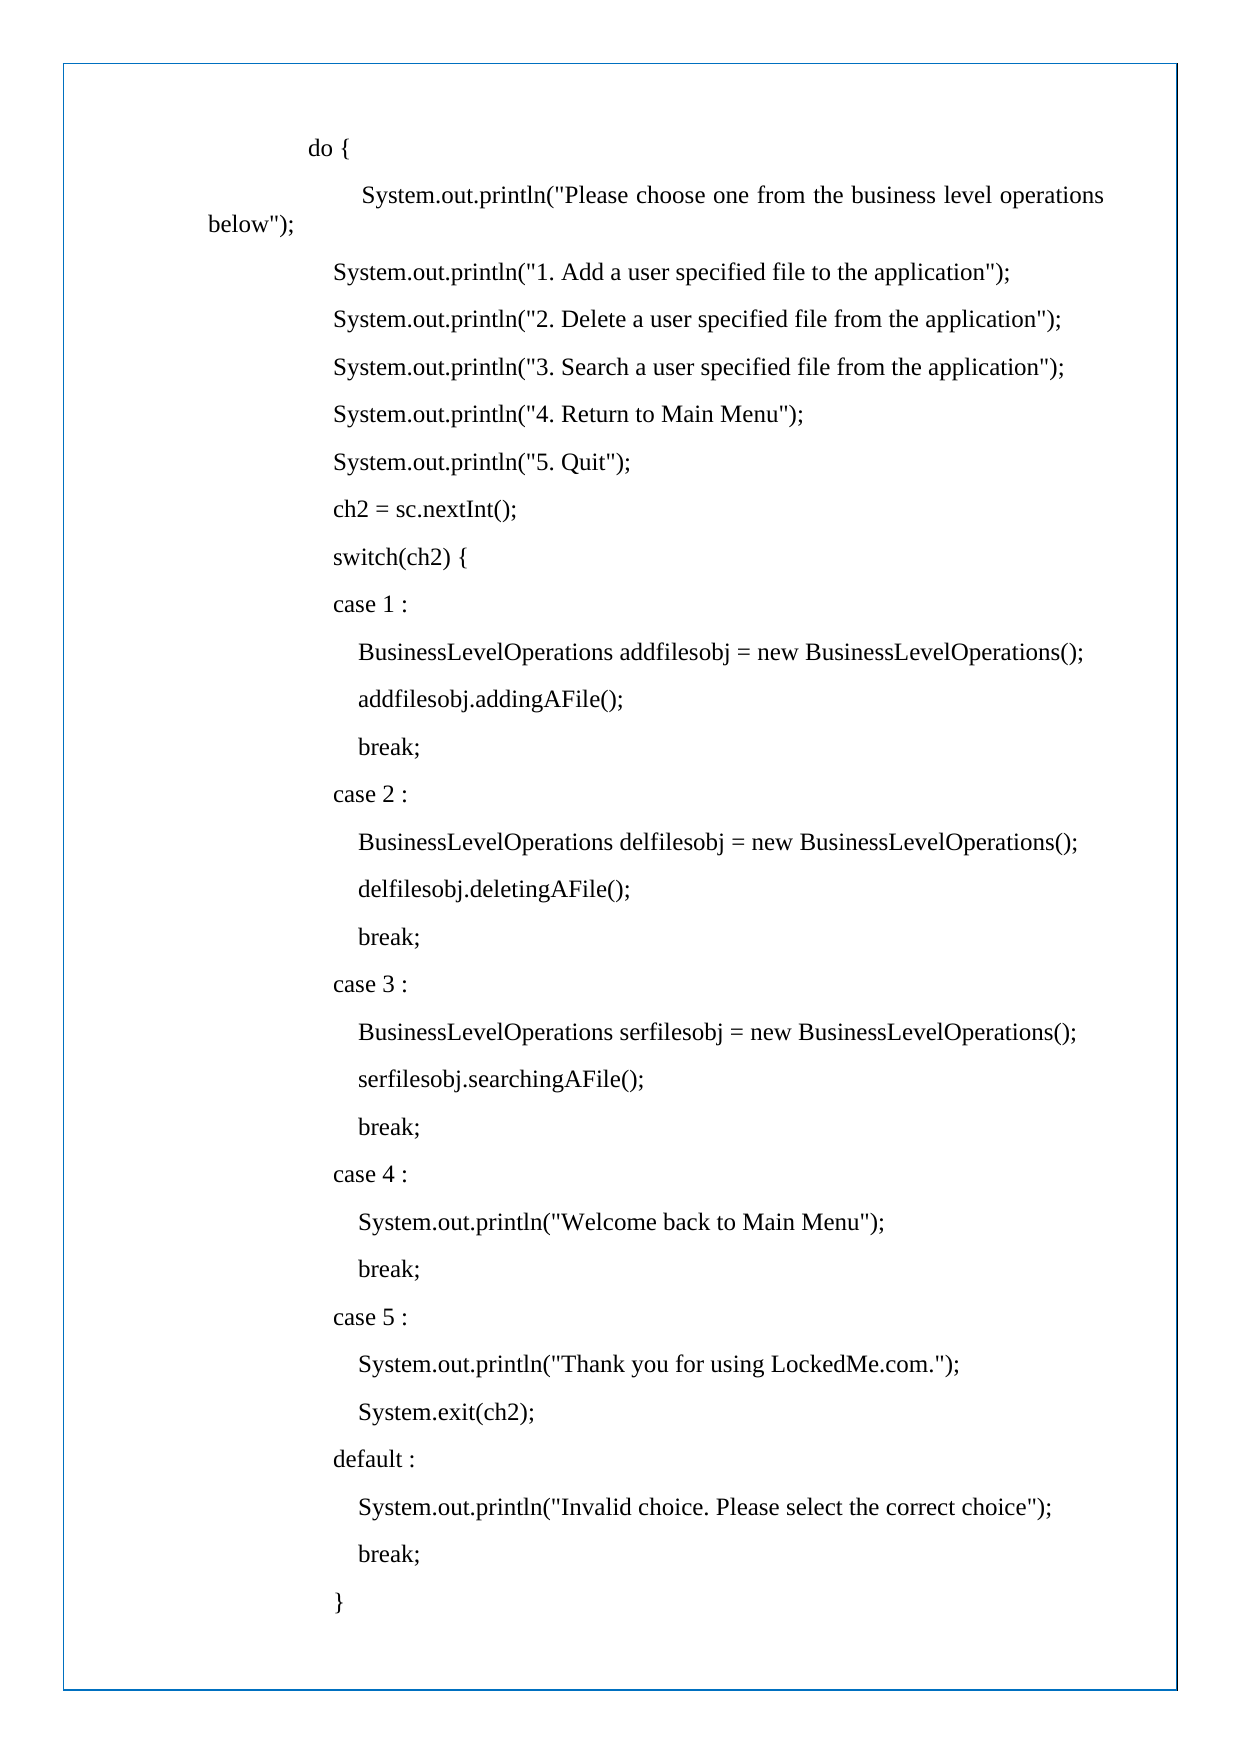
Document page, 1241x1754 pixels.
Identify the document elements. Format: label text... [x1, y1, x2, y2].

text ch2 = sc.nextInt(); [208, 494, 1106, 523]
text break; [208, 922, 1106, 950]
text case 1 : [208, 589, 1106, 618]
text serfilesobj.searchingAFile(); [208, 1064, 1106, 1093]
text System.out.println("Please choose one from the business level operations below"); [208, 180, 1106, 238]
text System.out.println("2. Delete a user specified file from the application"); [208, 304, 1106, 333]
text default : [208, 1444, 1106, 1473]
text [208, 1349, 1106, 1378]
text delfilesobj.deletingAFile(); [208, 874, 1106, 903]
text case 5 : [208, 1302, 1106, 1330]
text System.out.println("1. Add a user specified file to the application"); [208, 257, 1106, 285]
text switch(ch2) { [208, 542, 1106, 570]
text System.out.println("Welcome back to Main Menu"); [208, 1207, 1106, 1235]
text break; [208, 1254, 1106, 1283]
text System.out.println("Invalid choice. Please select the correct choice"); [208, 1492, 1106, 1520]
text } [208, 1587, 1106, 1615]
text break; [208, 1112, 1106, 1140]
text System.out.println("5. Quit"); [208, 447, 1106, 475]
text System.exit(ch2); [208, 1397, 1106, 1425]
text BusinessLevelOperations addfilesobj = new BusinessLevelOperations(); [208, 637, 1106, 665]
text case 3 : [208, 969, 1106, 998]
text break; [208, 732, 1106, 760]
text break; [208, 1539, 1106, 1568]
text case 4 : [208, 1159, 1106, 1188]
text case 2 : [208, 779, 1106, 808]
text do { [208, 133, 1106, 162]
text System.out.println("4. Return to Main Menu"); [208, 399, 1106, 428]
text BusinessLevelOperations delfilesobj = new BusinessLevelOperations(); [208, 827, 1106, 855]
text System.out.println("3. Search a user specified file from the application"); [208, 352, 1106, 380]
text addfilesobj.addingAFile(); [208, 684, 1106, 713]
text BusinessLevelOperations serfilesobj = new BusinessLevelOperations(); [208, 1017, 1106, 1045]
